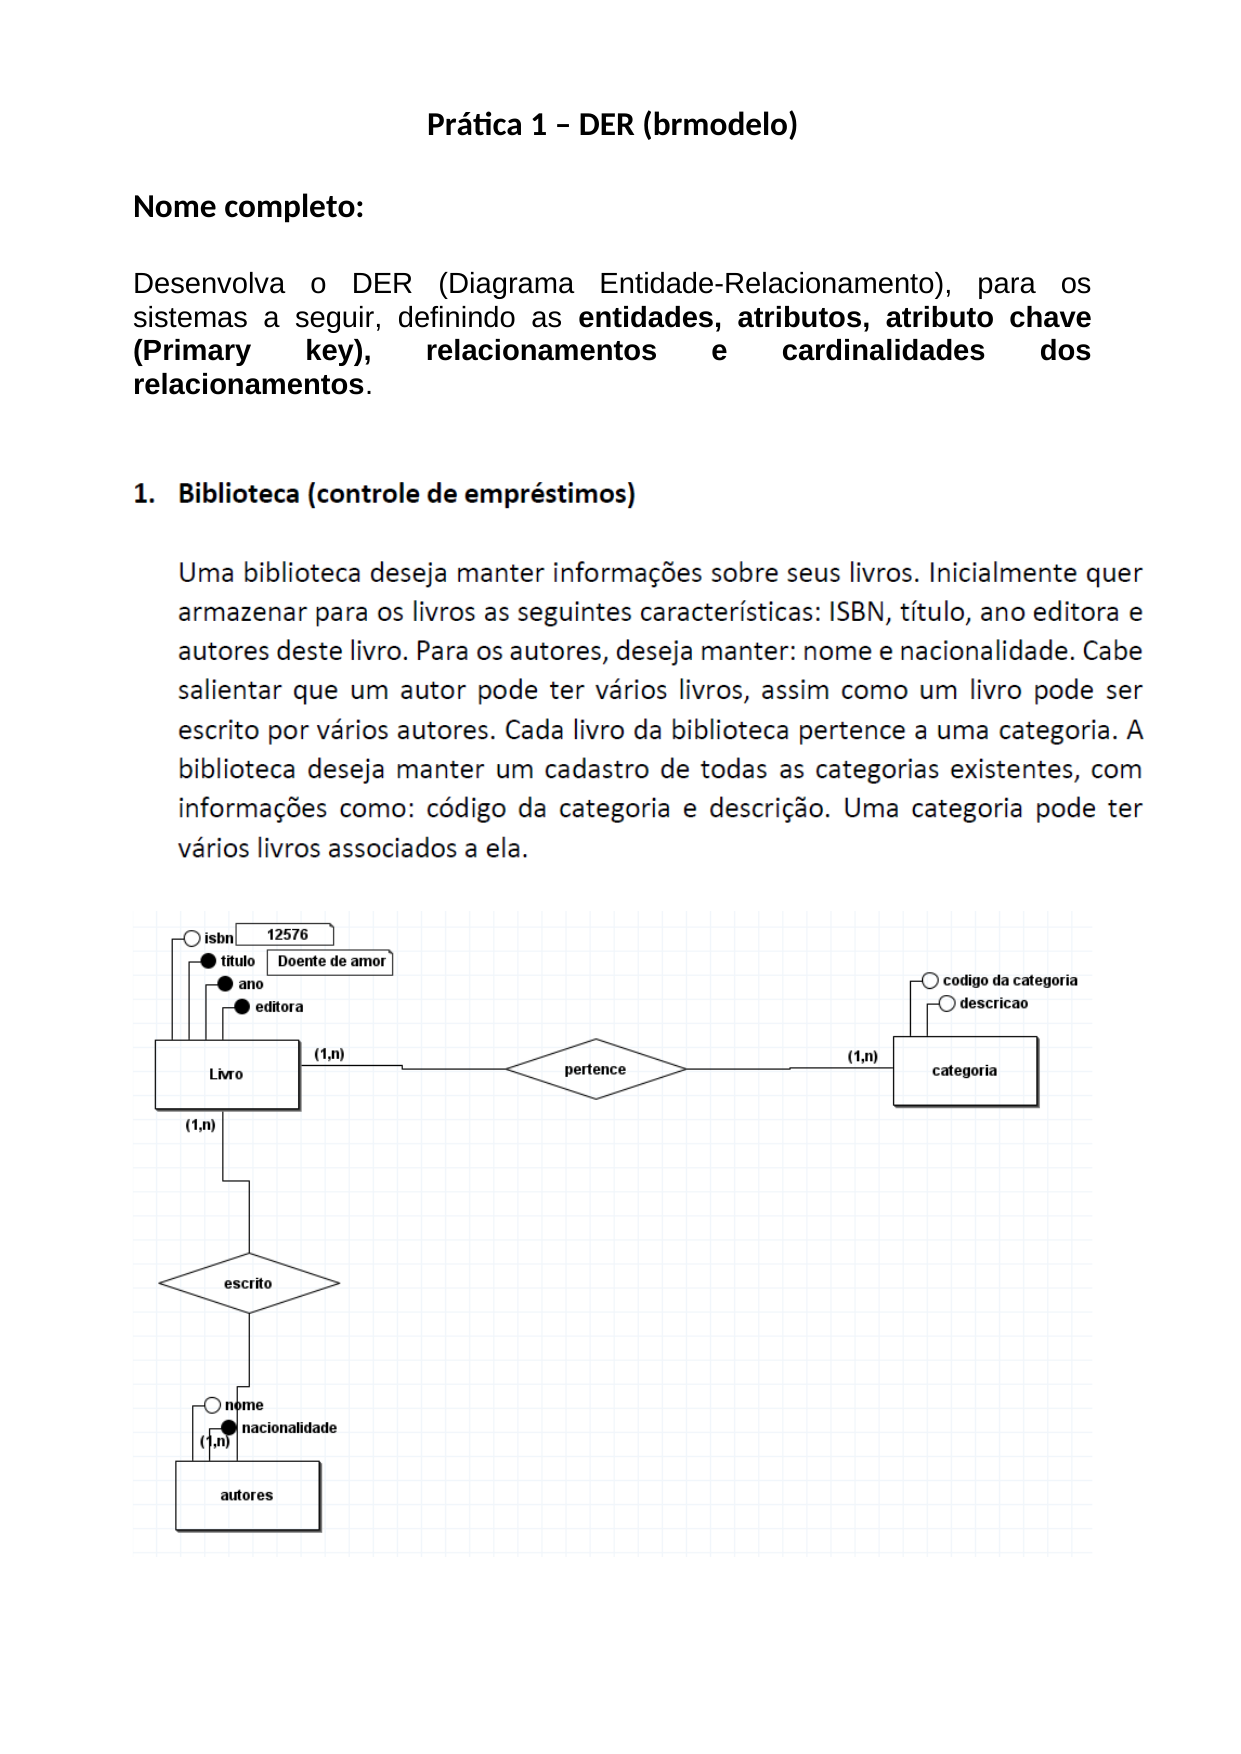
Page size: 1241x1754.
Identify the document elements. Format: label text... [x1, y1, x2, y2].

text Prática 1 – DER (brmodelo) [133, 103, 1093, 144]
picture [132, 911, 1093, 1557]
text Desenvolva o DER (Diagrama Entidade-Relacionamento), para os sistemas a seguir, definindo as entidades, atributos, atributo chave (Primary key), relacionamentos e cardinalidades dos relacionamentos. [133, 266, 1093, 401]
text Nome completo: [133, 185, 1093, 226]
picture [132, 467, 1174, 878]
